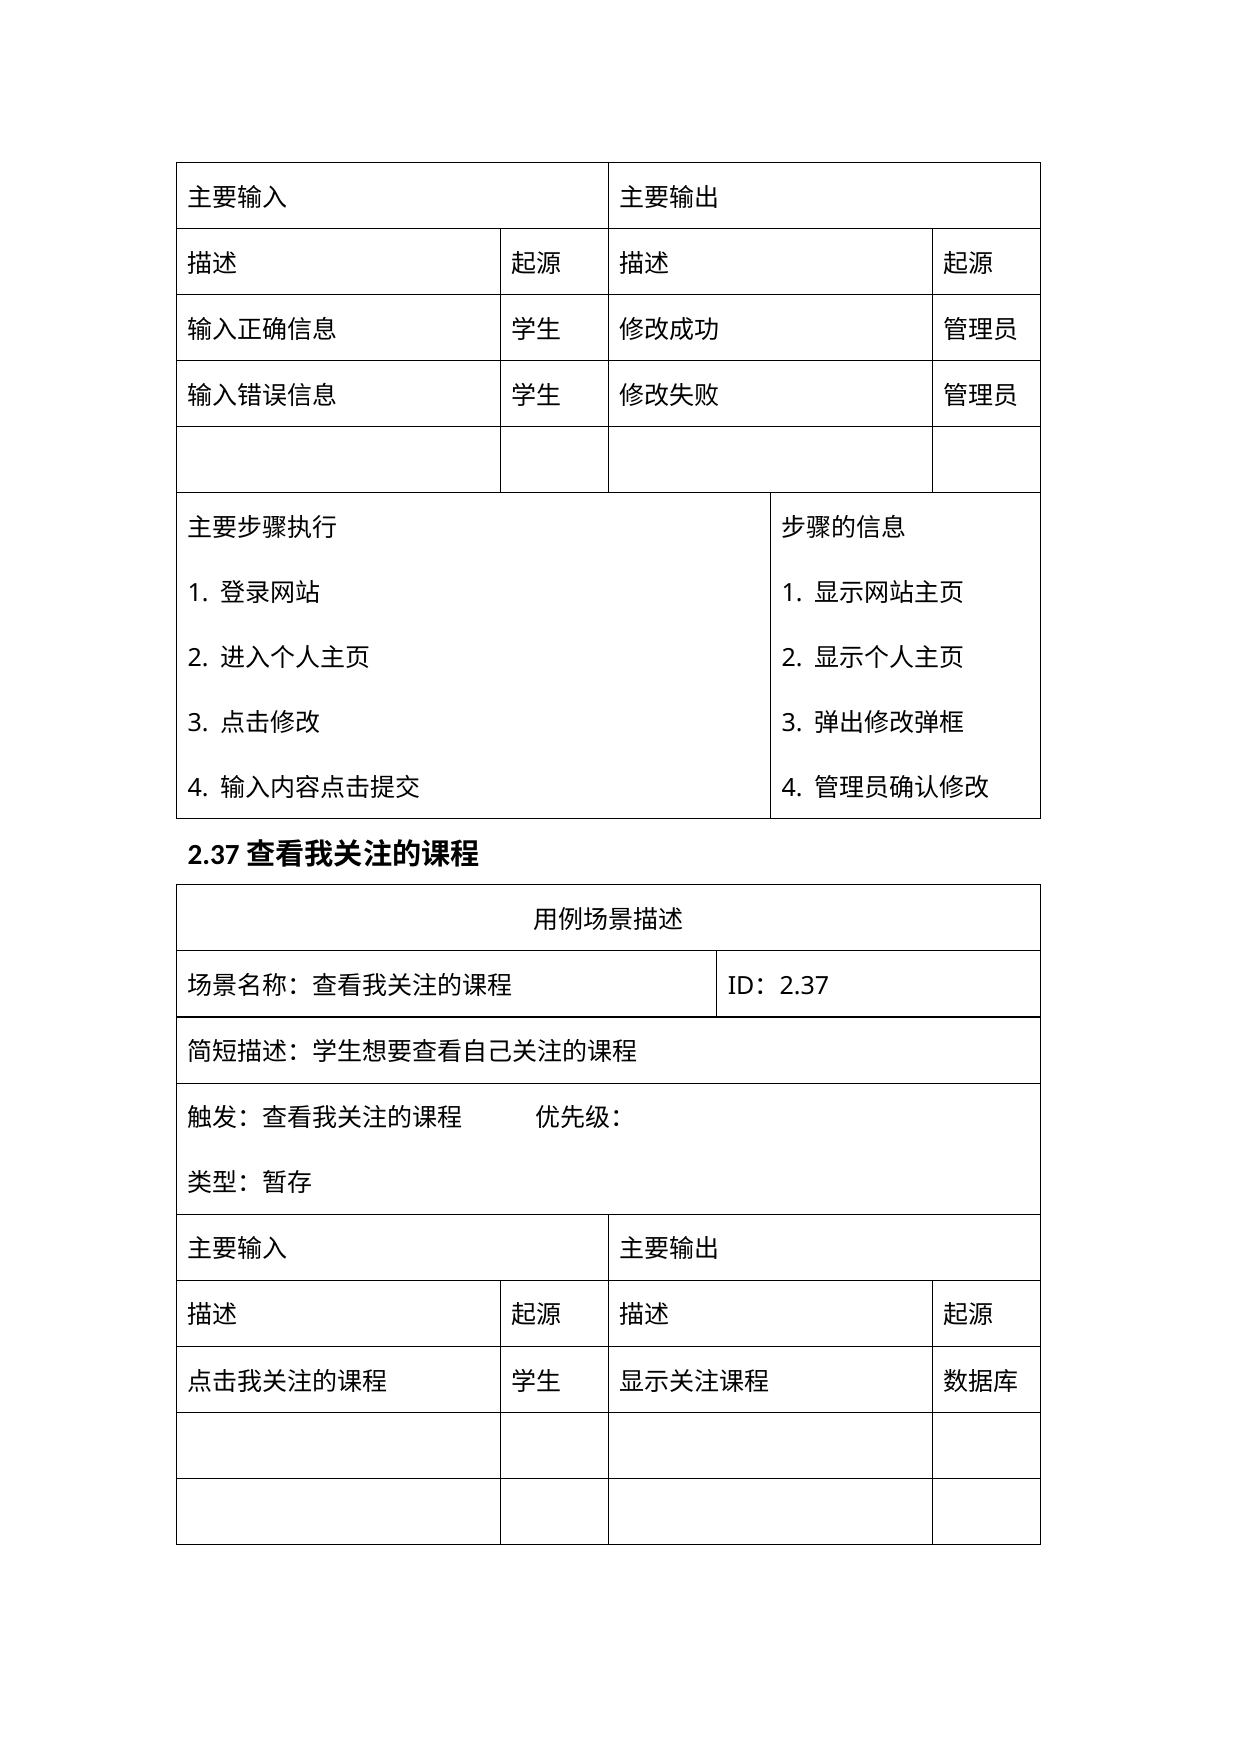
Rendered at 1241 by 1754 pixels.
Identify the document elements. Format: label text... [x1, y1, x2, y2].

table_cell 起源 [501, 1281, 608, 1346]
table_header 用例场景描述 [177, 885, 1040, 950]
table_cell [177, 427, 500, 492]
table_cell 场景名称：查看我关注的课程 [177, 951, 716, 1016]
table_cell [933, 1413, 1040, 1478]
table_cell 点击我关注的课程 [177, 1347, 500, 1412]
table_cell 管理员 [933, 295, 1040, 360]
table_cell 触发：查看我关注的课程 优先级： 类型：暂存 [177, 1084, 1040, 1213]
table_cell 学生 [501, 361, 608, 426]
table_cell 管理员 [933, 361, 1040, 426]
table_cell [933, 427, 1040, 492]
table_cell [501, 1413, 608, 1478]
table_cell 学生 [501, 1347, 608, 1412]
table_cell 起源 [501, 229, 608, 294]
table_cell 起源 [933, 1281, 1040, 1346]
table_cell ID：2.37 [717, 951, 1040, 1016]
table_cell 修改失败 [609, 361, 932, 426]
table_cell 输入正确信息 [177, 295, 500, 360]
table_cell 描述 [609, 1281, 932, 1346]
table_cell [933, 1479, 1040, 1544]
table_cell 主要输出 [609, 1215, 1040, 1279]
table_cell [609, 1413, 932, 1478]
table_cell 描述 [177, 229, 500, 294]
table_cell 主要步骤执行 登录网站 进入个人主页 点击修改 输入内容点击提交 [177, 493, 770, 818]
table_cell 输入错误信息 [177, 361, 500, 426]
table_cell [177, 1479, 500, 1544]
table_cell 主要输入 [177, 1215, 608, 1279]
table_cell 修改成功 [609, 295, 932, 360]
table_cell 描述 [177, 1281, 500, 1346]
table_cell [177, 1413, 500, 1478]
table_cell 主要输出 [609, 163, 1040, 228]
table_cell [501, 1479, 608, 1544]
table_cell 主要输入 [177, 163, 608, 228]
table_cell 步骤的信息 显示网站主页 显示个人主页 弹出修改弹框 管理员确认修改 [771, 493, 1040, 818]
table_cell 简短描述：学生想要查看自己关注的课程 [177, 1018, 1040, 1082]
table_cell [609, 1479, 932, 1544]
table_cell 学生 [501, 295, 608, 360]
table_cell [501, 427, 608, 492]
table_cell 数据库 [933, 1347, 1040, 1412]
table_cell 起源 [933, 229, 1040, 294]
text 2.37 查看我关注的课程 [187, 819, 1053, 884]
table_cell 显示关注课程 [609, 1347, 932, 1412]
table_cell 描述 [609, 229, 932, 294]
table_cell [609, 427, 932, 492]
